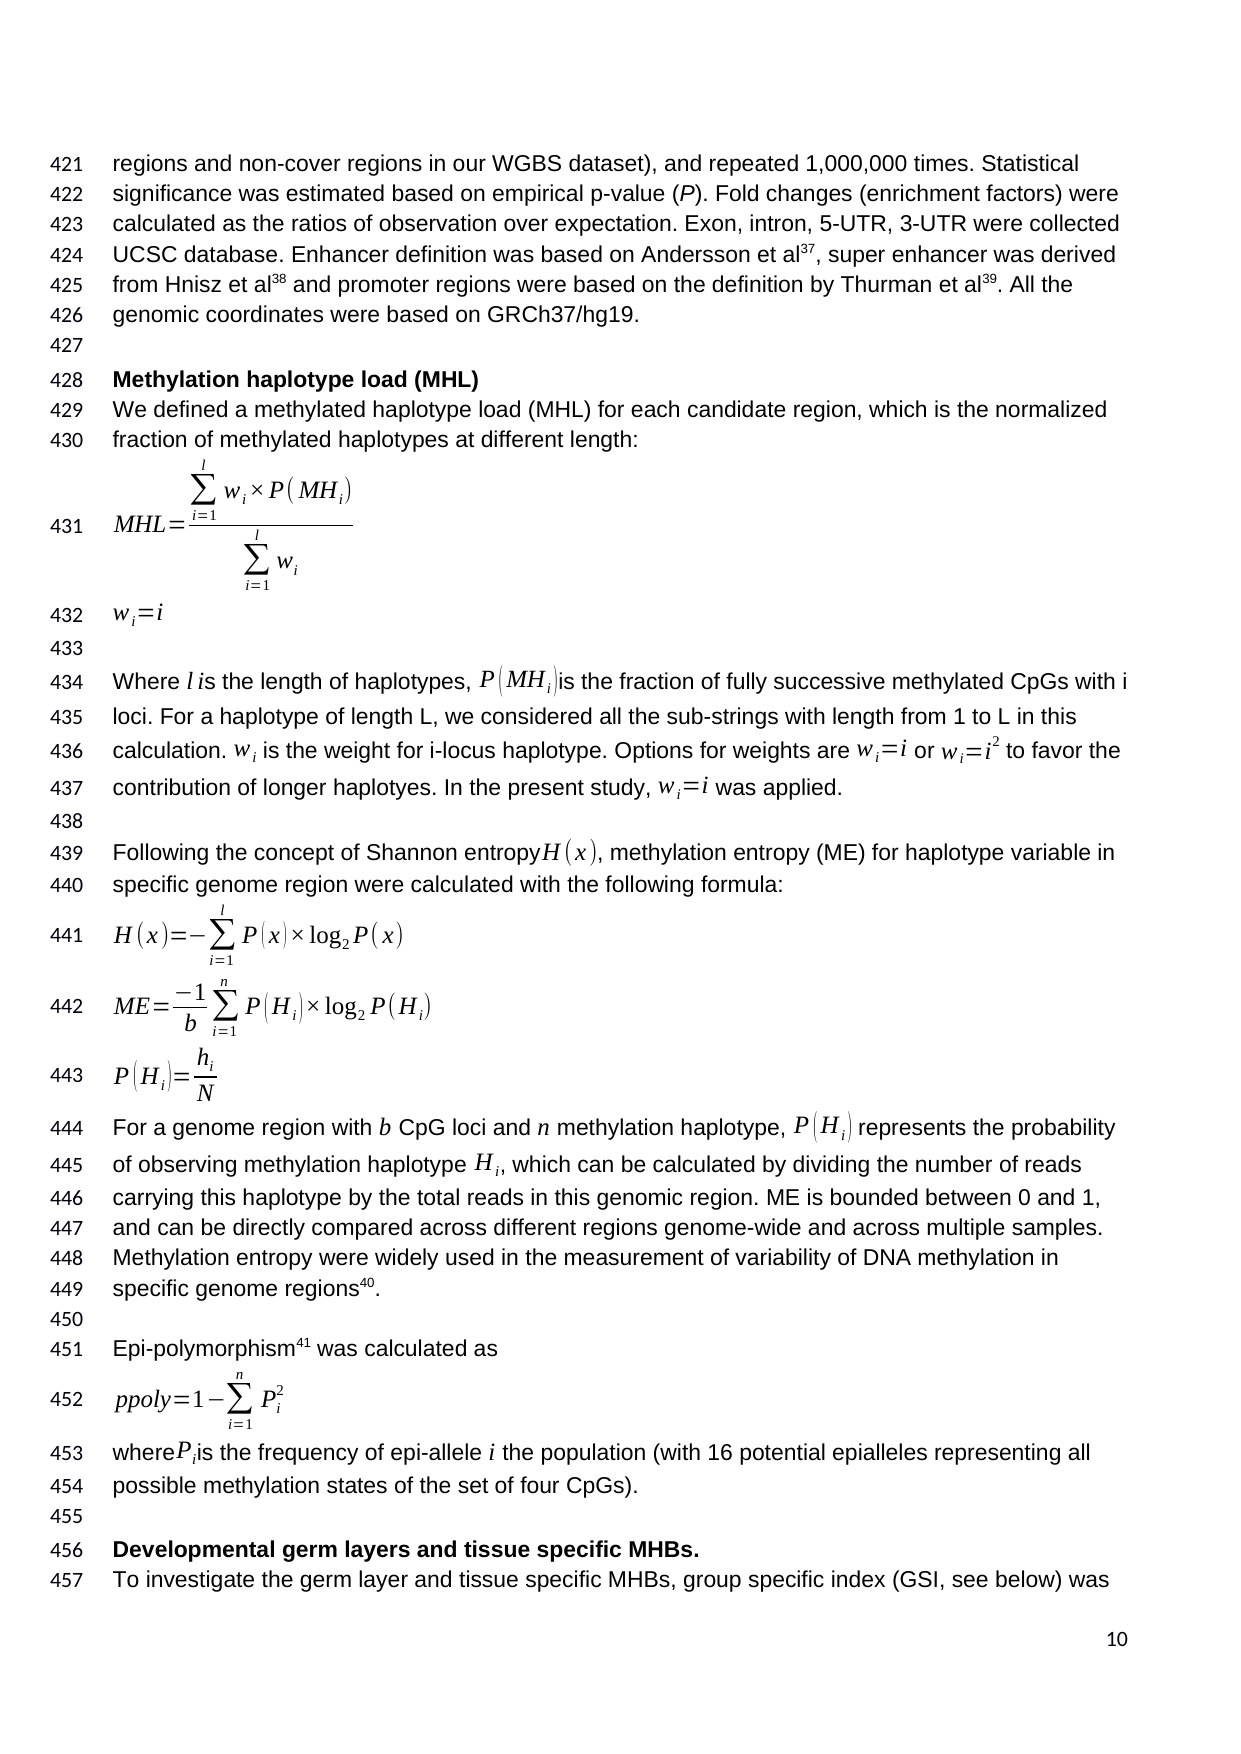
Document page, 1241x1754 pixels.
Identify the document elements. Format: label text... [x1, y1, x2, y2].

text Following the concept of Shannon entropy, methylation entropy (ME) for haplotype variable in specific genome region were calculated with the following formula: [112, 837, 1128, 897]
subtitle Methylation haplotype load (MHL) [112, 366, 1128, 392]
text Epi-polymorphism41 was calculated as [112, 1335, 1128, 1361]
text whereis the frequency of epi-allele the population (with 16 potential epialleles representing all possible methylation states of the set of four CpGs). [112, 1436, 1128, 1498]
text For a genome region with CpG loci and methylation haplotype, represents the probability of observing methylation haplotype , which can be calculated by dividing the number of reads carrying this haplotype by the total reads in this genomic region. ME is bounded between 0 and 1, and can be directly compared across different regions genome-wide and across multiple samples. Methylation entropy were widely used in the measurement of variability of DNA methylation in specific genome regions40. [112, 1110, 1128, 1301]
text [112, 150, 1128, 327]
text We defined a methylated haplotype load (MHL) for each candidate region, which is the normalized fraction of methylated haplotypes at different length: [112, 396, 1128, 452]
subtitle Developmental germ layers and tissue specific MHBs. [112, 1536, 1128, 1563]
text Where s the length of haplotypes, is the fraction of fully successive methylated CpGs with i loci. For a haplotype of length L, we considered all the sub-strings with length from 1 to L in this calculation. is the weight for i-locus haplotype. Options for weights are or to favor the contribution of longer haplotyes. In the present study, was applied. [112, 664, 1128, 803]
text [112, 1566, 1128, 1593]
